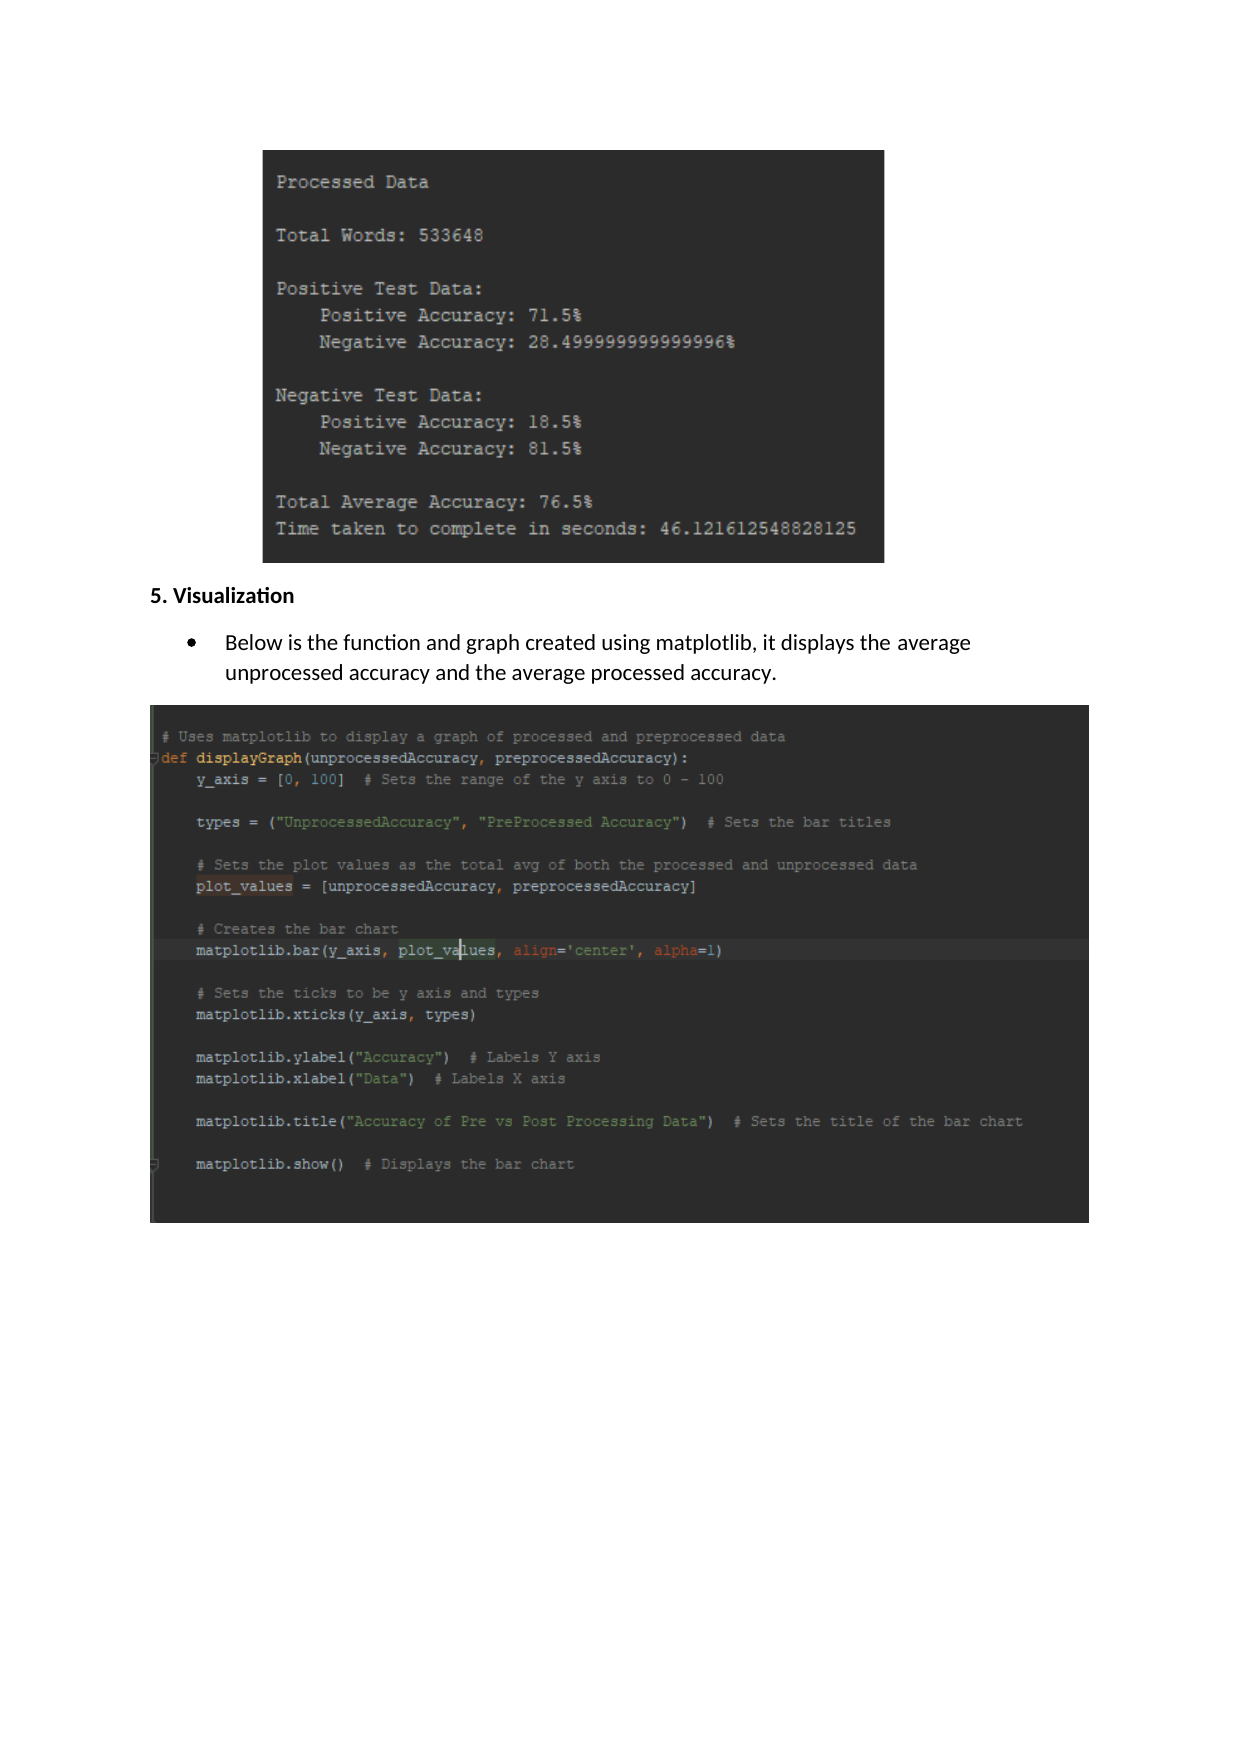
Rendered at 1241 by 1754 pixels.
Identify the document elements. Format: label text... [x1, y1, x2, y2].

text 5. Visualization [150, 581, 1090, 609]
picture [150, 705, 1089, 1223]
picture [262, 150, 885, 563]
list Below is the function and graph created using matplotlib, it displays the average unprocessed accuracy and the average processed accuracy. [187, 628, 1090, 686]
